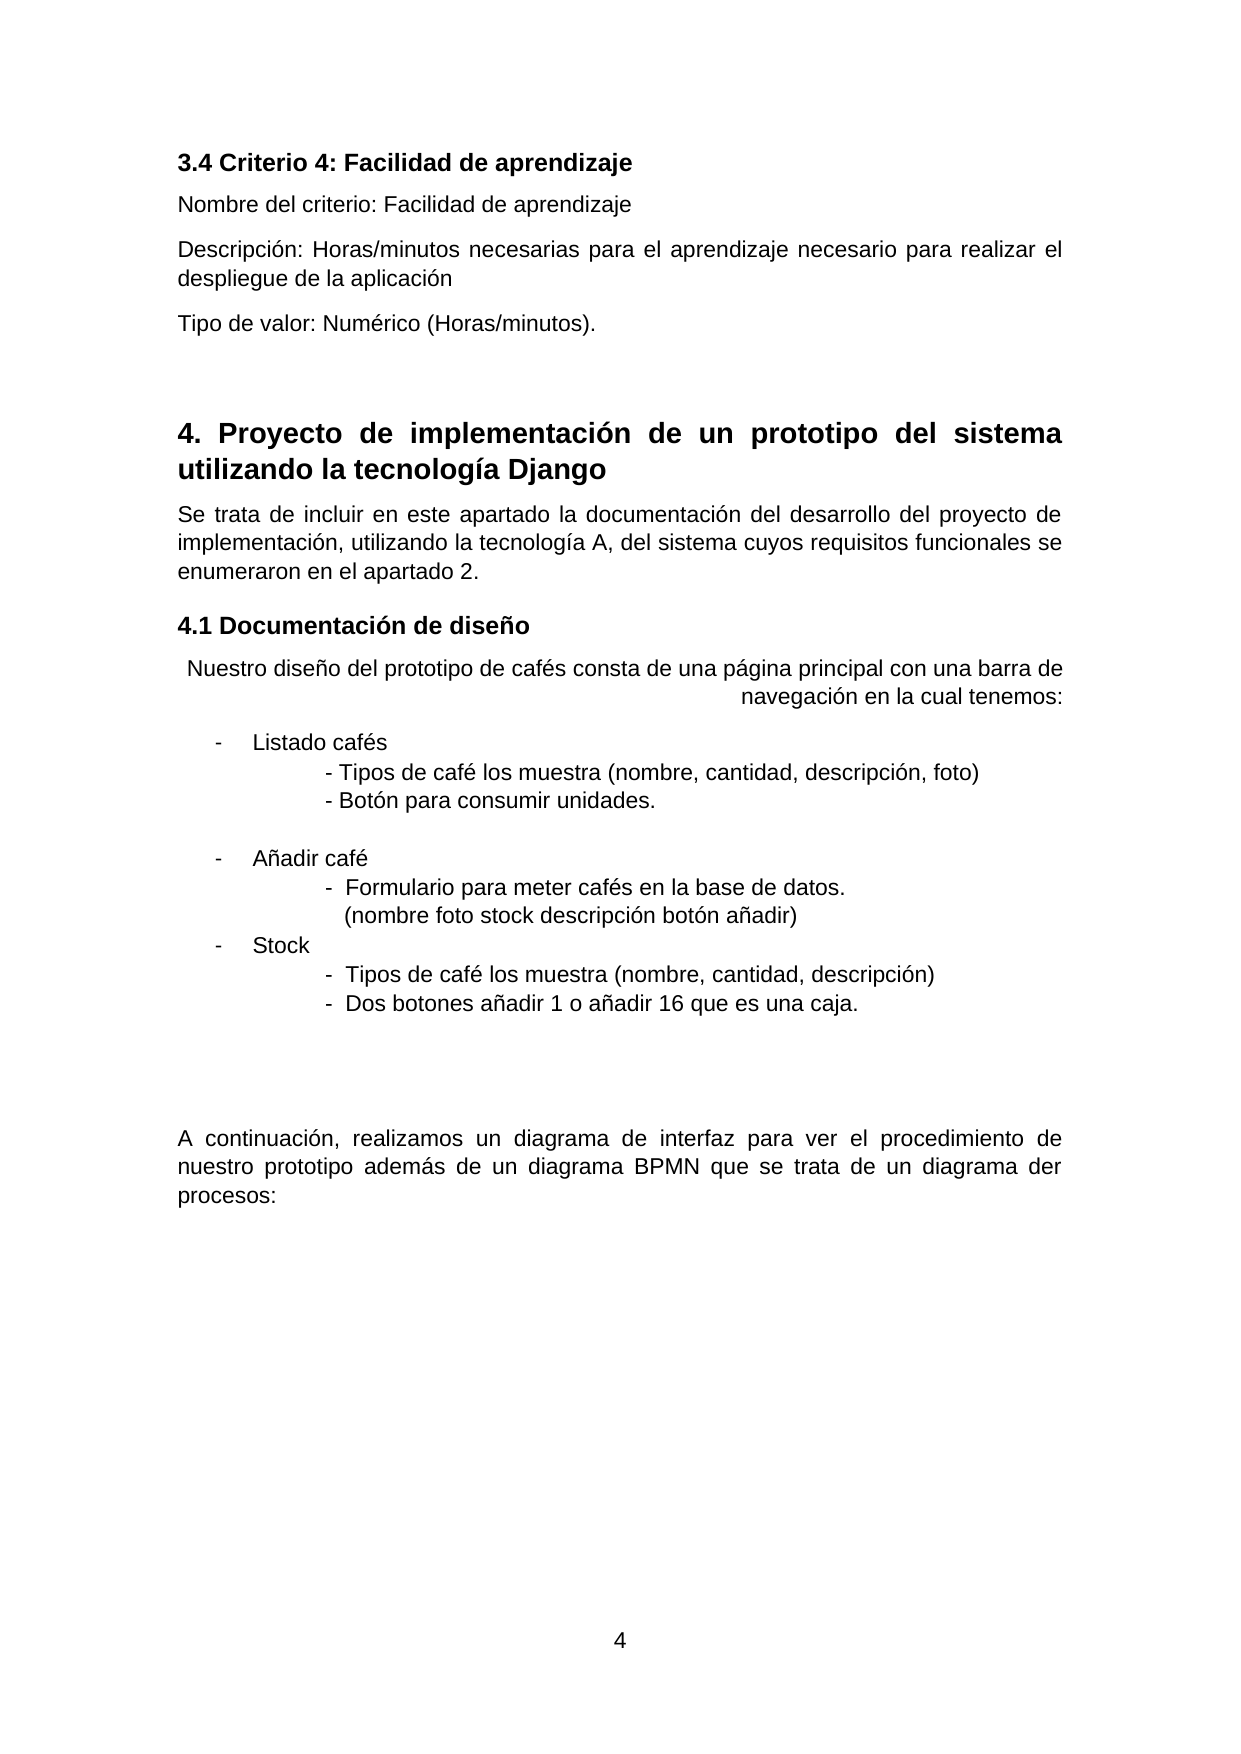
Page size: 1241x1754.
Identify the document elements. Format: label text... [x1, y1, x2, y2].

list - Formulario para meter cafés en la base de datos. [325, 874, 1063, 900]
list - Dos botones añadir 1 o añadir 16 que es una caja. [325, 989, 1063, 1016]
text A continuación, realizamos un diagrama de interfaz para ver el procedimiento de nuestro prototipo además de un diagrama BPMN que se trata de un diagrama der procesos: [177, 1125, 1063, 1208]
text Descripción: Horas/minutos necesarias para el aprendizaje necesario para realizar el despliegue de la aplicación [177, 236, 1063, 291]
list - Tipos de café los muestra (nombre, cantidad, descripción) [325, 961, 1063, 987]
list - Tipos de café los muestra (nombre, cantidad, descripción, foto) [325, 758, 1063, 785]
list - Botón para consumir unidades. [325, 787, 1063, 813]
text Nombre del criterio: Facilidad de aprendizaje [177, 191, 1063, 217]
list Stock [215, 931, 1063, 959]
text Se trata de incluir en este apartado la documentación del desarrollo del proyecto de implementación, utilizando la tecnología A, del sistema cuyos requisitos funcionales se enumeraron en el apartado 2. [177, 501, 1063, 584]
list Añadir café [215, 844, 1063, 872]
list (nombre foto stock descripción botón añadir) [325, 902, 1063, 929]
text Nuestro diseño del prototipo de cafés consta de una página principal con una barra de navegación en la cual tenemos: [177, 655, 1063, 709]
text 3.4 Criterio 4: Facilidad de aprendizaje [177, 148, 1063, 176]
subtitle 4. Proyecto de implementación de un prototipo del sistema utilizando la tecnología Django [177, 416, 1063, 486]
text Tipo de valor: Numérico (Horas/minutos). [177, 310, 1063, 336]
list Listado cafés [215, 728, 1063, 756]
subtitle 4.1 Documentación de diseño [177, 611, 1063, 640]
